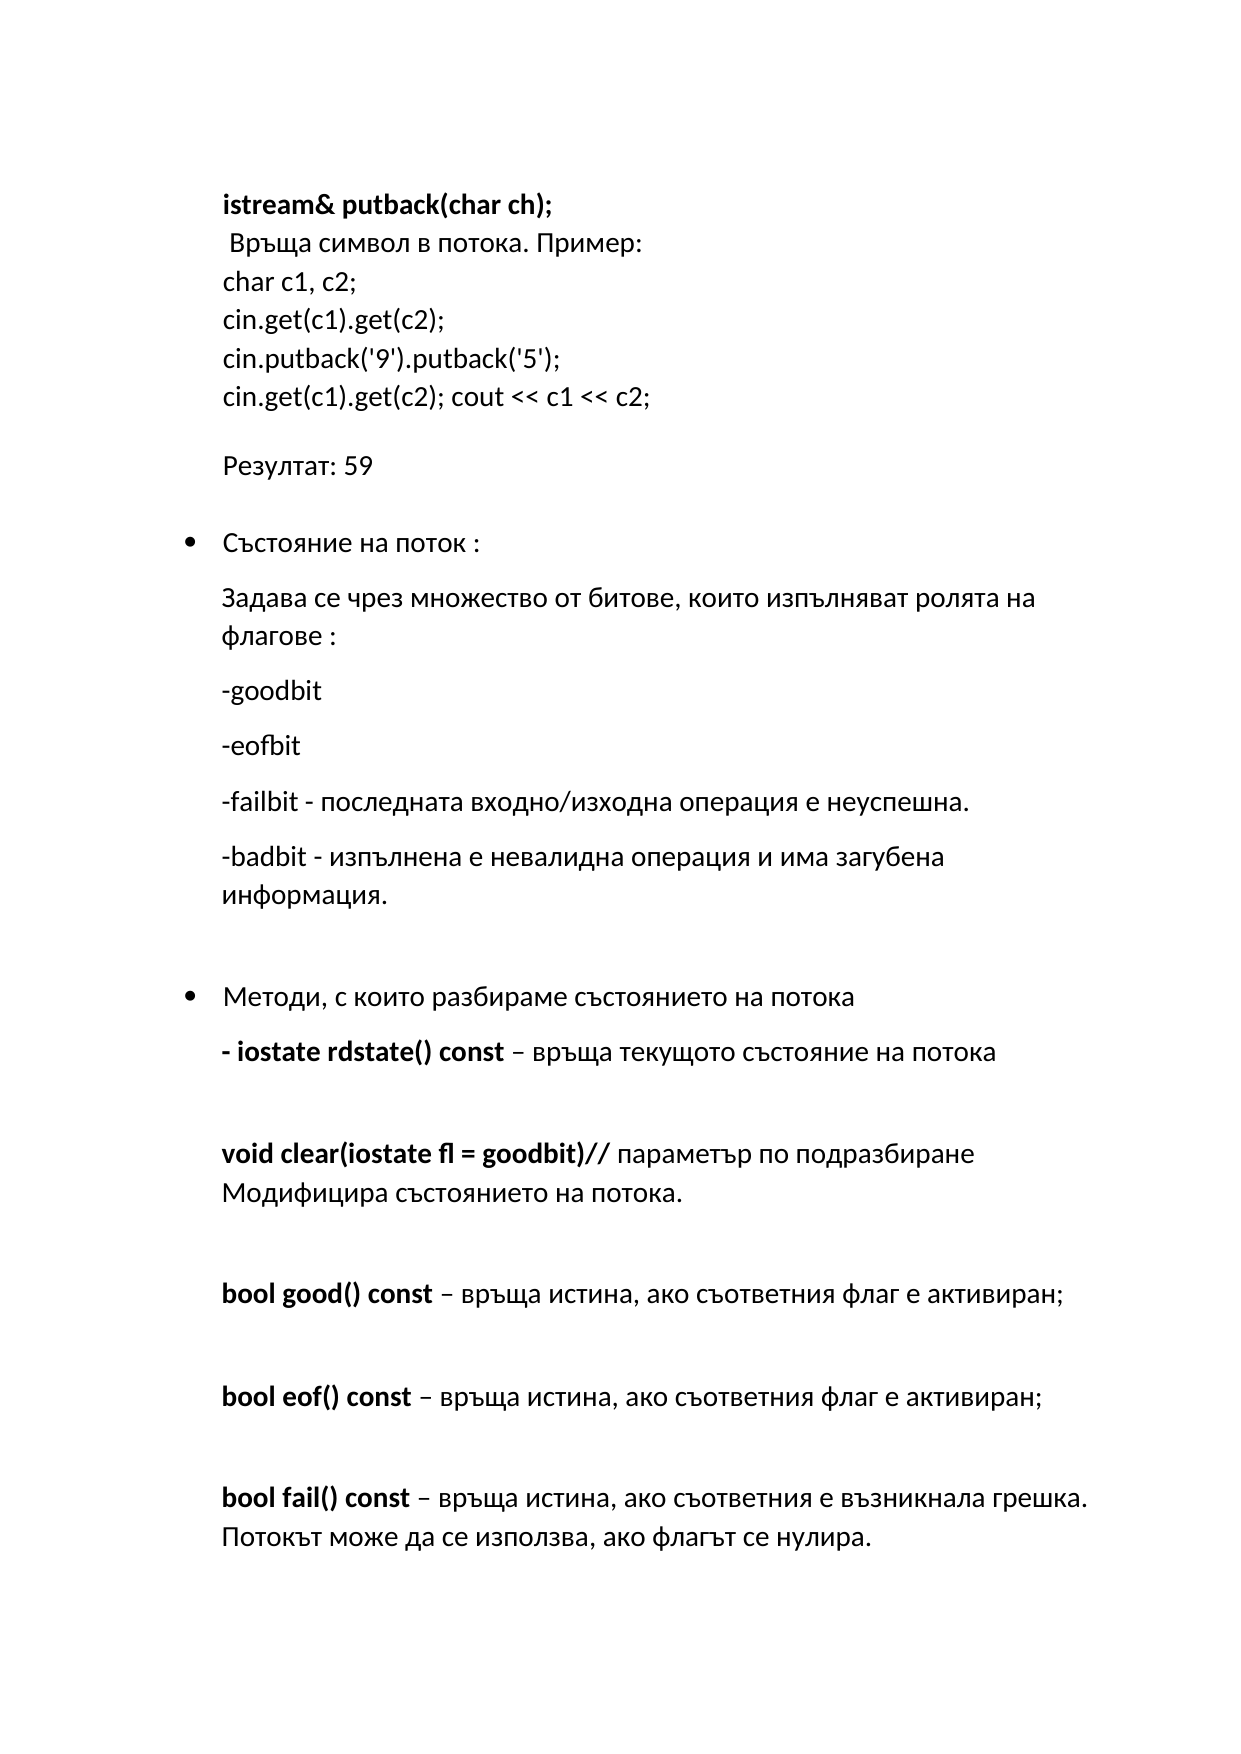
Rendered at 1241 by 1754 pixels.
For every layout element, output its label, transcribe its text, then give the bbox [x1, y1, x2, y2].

list istream& putback(char ch); [223, 186, 1093, 222]
text -eofbit [221, 727, 1093, 763]
text bool good() const – връща истина, ако съответния флаг е активиран; [221, 1276, 1093, 1311]
text -failbit - последната входно/изходна операция е неуспешна. [221, 783, 1093, 818]
list cin.putback('9').putback('5'); [223, 340, 1093, 375]
text -goodbit [221, 672, 1093, 708]
list char c1, c2; [223, 263, 1093, 298]
list Връща символ в потока. Пример: [223, 224, 1093, 260]
text bool fail() const – връща истина, ако съответния е възникнала грешка. Потокът може да се използва, ако флагът се нулира. [221, 1479, 1093, 1554]
list cin.get(c1).get(c2); cout << c1 << c2; [223, 378, 1093, 414]
text -badbit - изпълнена е невалидна операция и има загубена информация. [221, 838, 1093, 912]
list cin.get(c1).get(c2); [223, 301, 1093, 337]
list Резултат: 59 [223, 447, 1093, 482]
list Методи, с които разбираме състоянието на потока [185, 978, 1093, 1014]
text - iostate rdstate() const – връща текущото състояние на потока [221, 1033, 1093, 1069]
text void clear(iostate fl = goodbit)// параметър по подразбиране Модифицира състоянието на потока. [221, 1135, 1093, 1209]
text Задава се чрез множество от битове, които изпълняват ролята на флагове : [221, 579, 1093, 653]
list Състояние на поток : [185, 524, 1093, 559]
text bool eof() const – връща истина, ако съответния флаг е активиран; [148, 1378, 1093, 1413]
